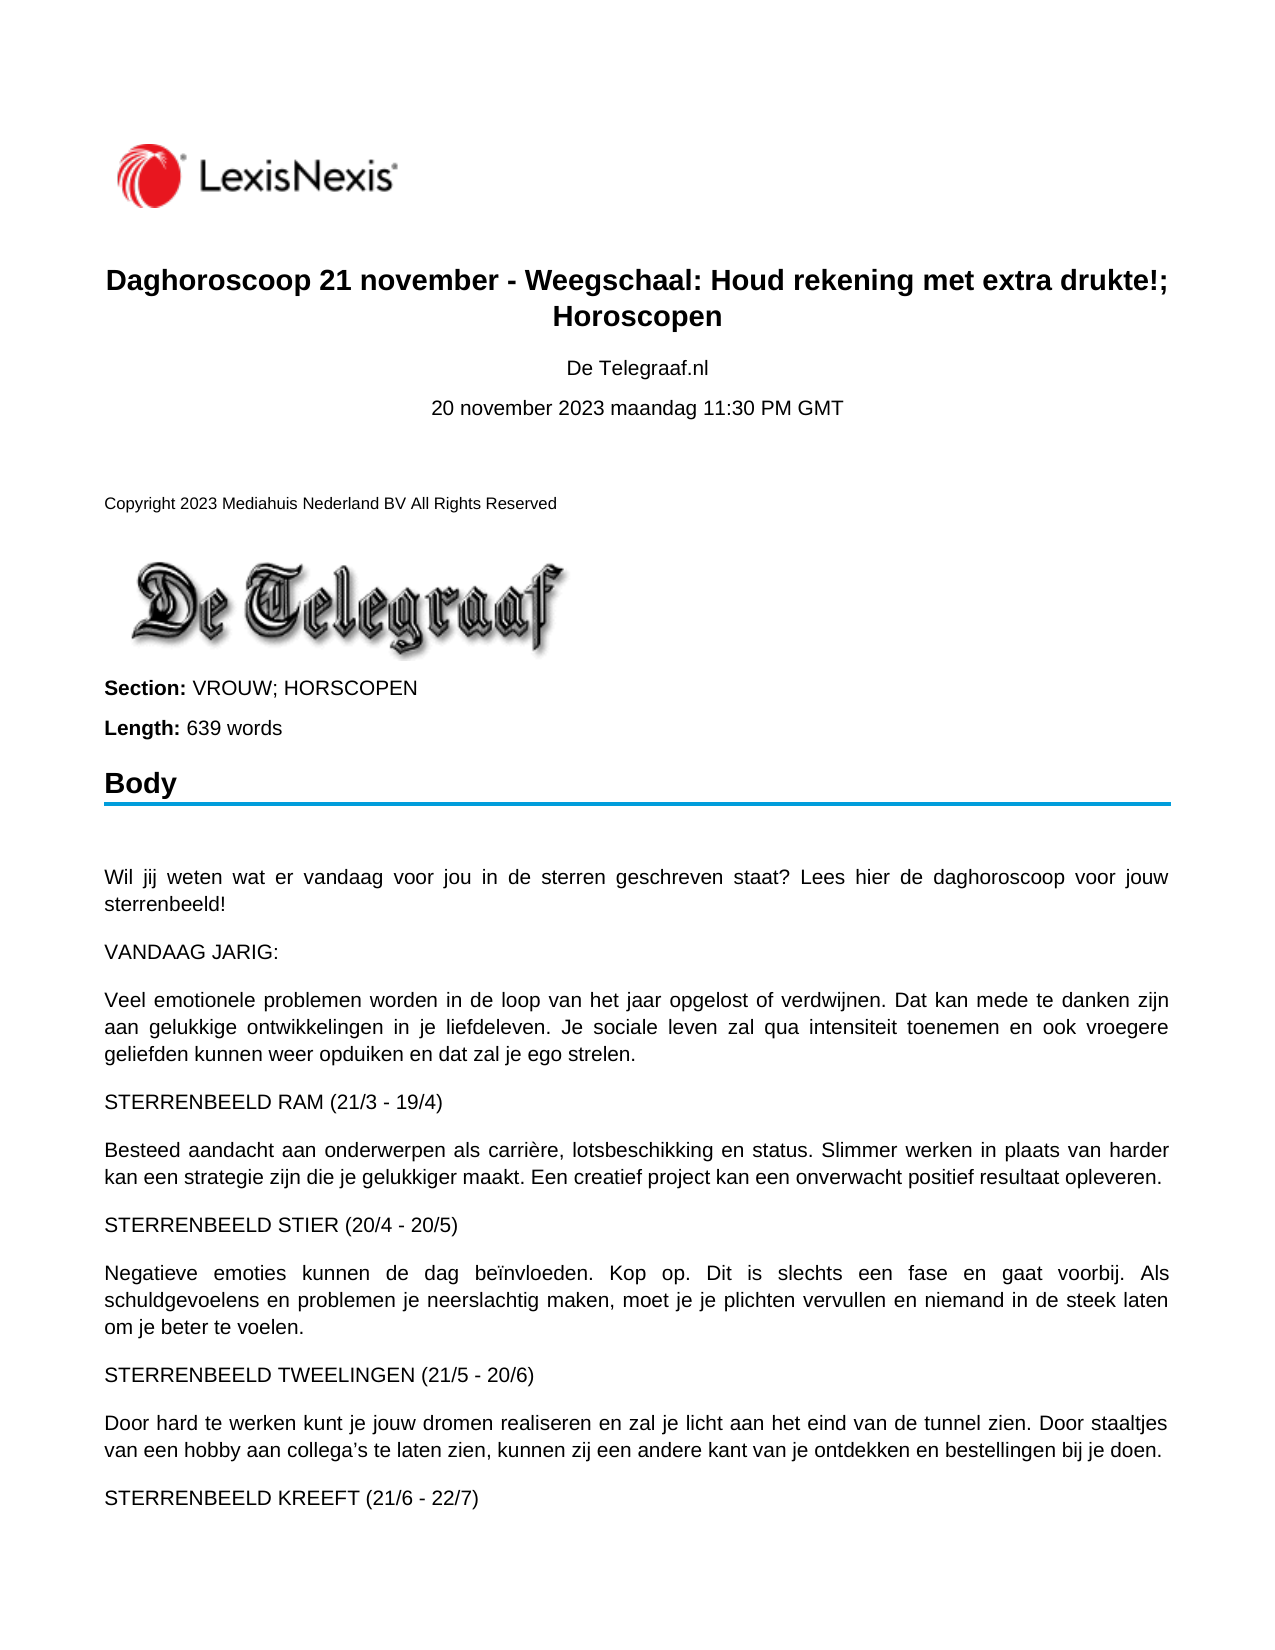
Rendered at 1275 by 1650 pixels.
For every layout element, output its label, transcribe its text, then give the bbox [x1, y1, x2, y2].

text STERRENBEELD RAM (21/3 - 19/4) [104, 1087, 1171, 1114]
text 20 november 2023 maandag 11:30 PM GMT [104, 393, 1171, 420]
text STERRENBEELD KREEFT (21/6 - 22/7) [104, 1483, 1171, 1510]
text Veel emotionele problemen worden in de loop van het jaar opgelost of verdwijnen. Dat kan mede te danken zijn aan gelukkige ontwikkelingen in je liefdeleven. Je sociale leven zal qua intensiteit toenemen en ook vroegere geliefden kunnen weer opduiken en dat zal je ego strelen. [104, 985, 1171, 1066]
text Door hard te werken kunt je jouw dromen realiseren en zal je licht aan het eind van de tunnel zien. Door staaltjes van een hobby aan collega’s te laten zien, kunnen zij een andere kant van je ontdekken en bestellingen bij je doen. [104, 1408, 1171, 1462]
text STERRENBEELD STIER (20/4 - 20/5) [104, 1210, 1171, 1237]
text De Telegraaf.nl [104, 353, 1171, 380]
text Body [104, 764, 1171, 800]
text Section: VROUW; HORSCOPEN [104, 673, 1171, 700]
text Length: 639 words [104, 712, 1171, 739]
text Copyright 2023 Mediahuis Nederland BV All Rights Reserved [104, 461, 1171, 513]
picture [104, 144, 412, 208]
text Wil jij weten wat er vandaag voor jou in de sterren geschreven staat? Lees hier de daghoroscoop voor jouw sterrenbeeld! [104, 862, 1171, 916]
text Besteed aandacht aan onderwerpen als carrière, lotsbeschikking en status. Slimmer werken in plaats van harder kan een strategie zijn die je gelukkiger maakt. Een creatief project kan een onverwacht positief resultaat opleveren. [104, 1135, 1171, 1189]
text STERRENBEELD TWEELINGEN (21/5 - 20/6) [104, 1360, 1171, 1387]
subtitle Daghoroscoop 21 november - Weegschaal: Houd rekening met extra drukte!; Horoscopen [104, 261, 1171, 332]
text VANDAAG JARIG: [104, 937, 1171, 964]
text Negatieve emoties kunnen de dag beïnvloeden. Kop op. Dit is slechts een fase en gaat voorbij. Als schuldgevoelens en problemen je neerslachtig maken, moet je je plichten vervullen en niemand in de steek laten om je beter te voelen. [104, 1258, 1171, 1339]
